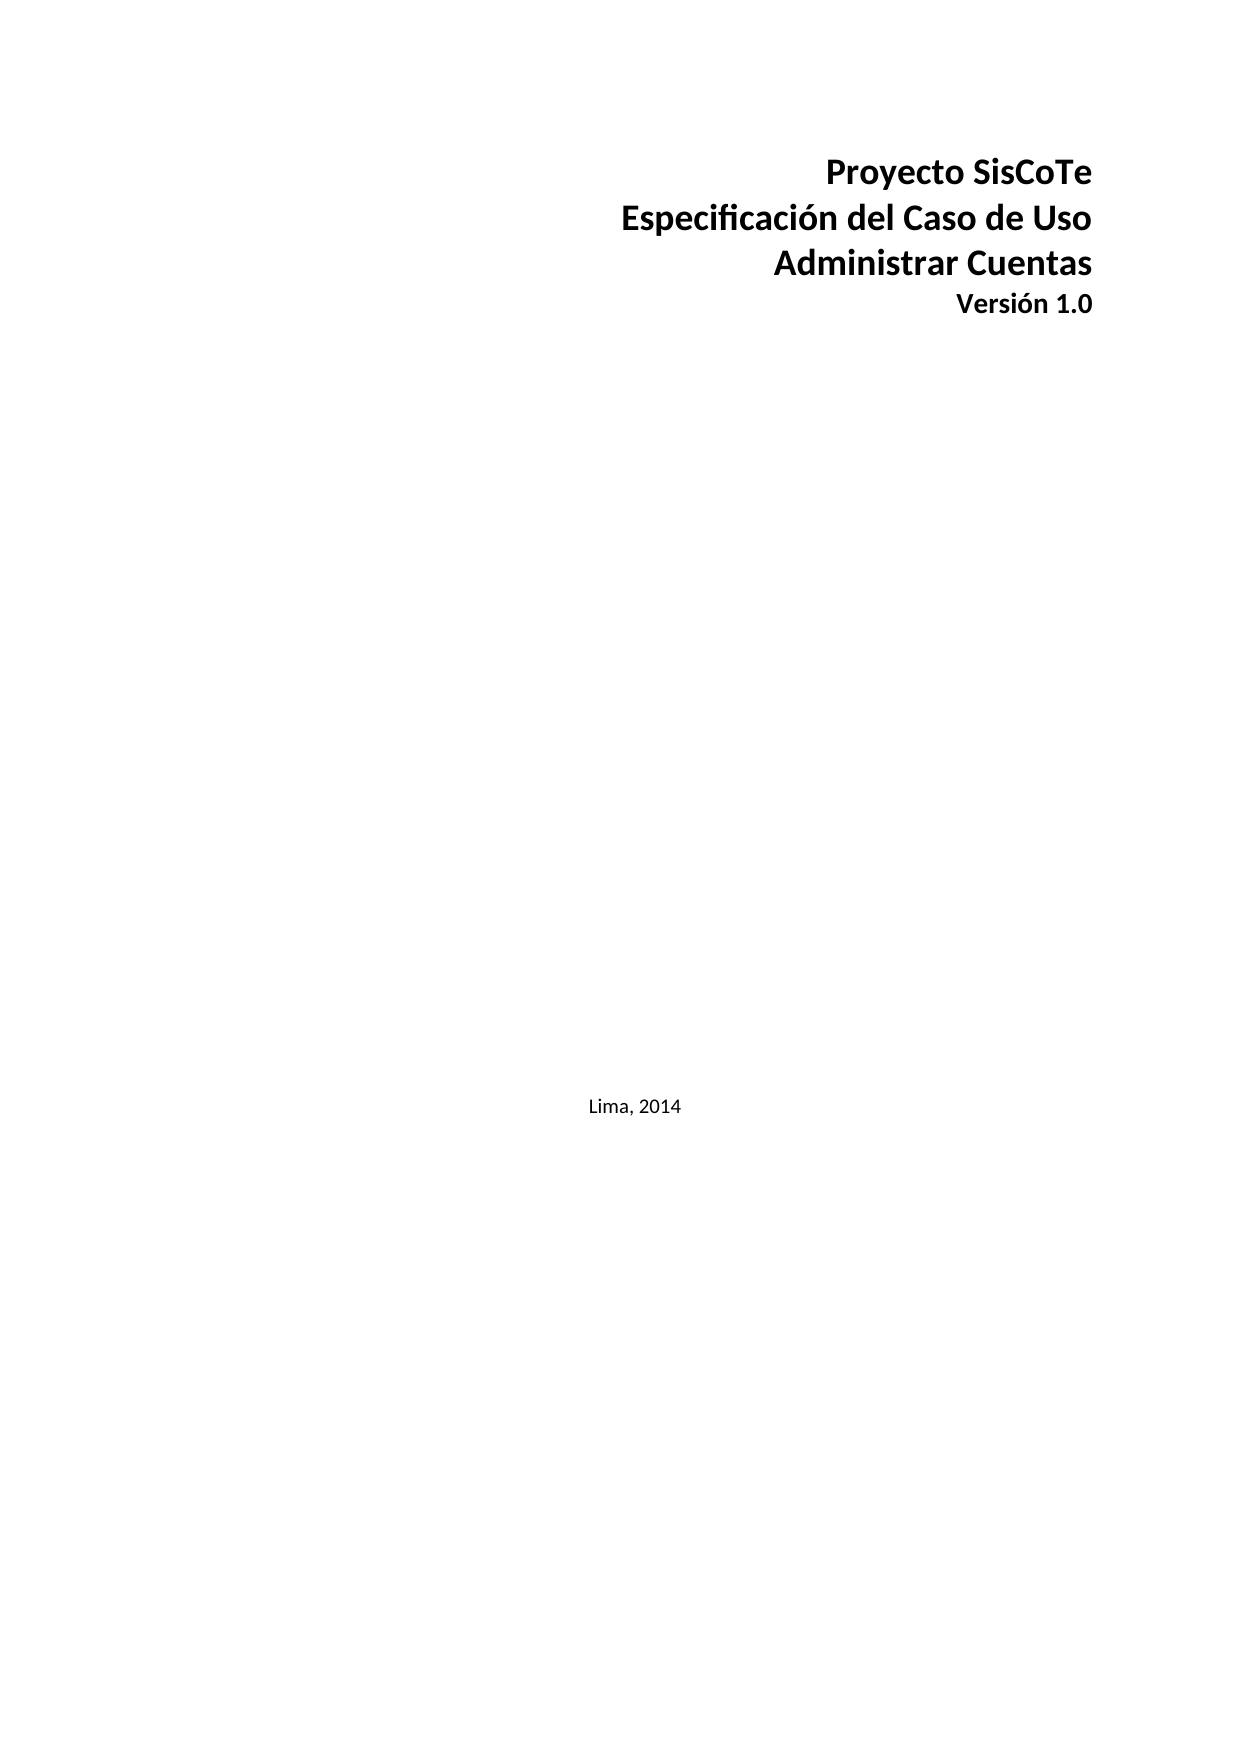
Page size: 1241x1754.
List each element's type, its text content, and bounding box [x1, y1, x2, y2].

text Lima, 2014 [177, 1093, 1092, 1119]
title Especificación del Caso de Uso [177, 193, 1092, 239]
title Proyecto SisCoTe [177, 148, 1092, 193]
title Administrar Cuentas [177, 239, 1092, 285]
title Versión 1.0 [177, 285, 1092, 321]
